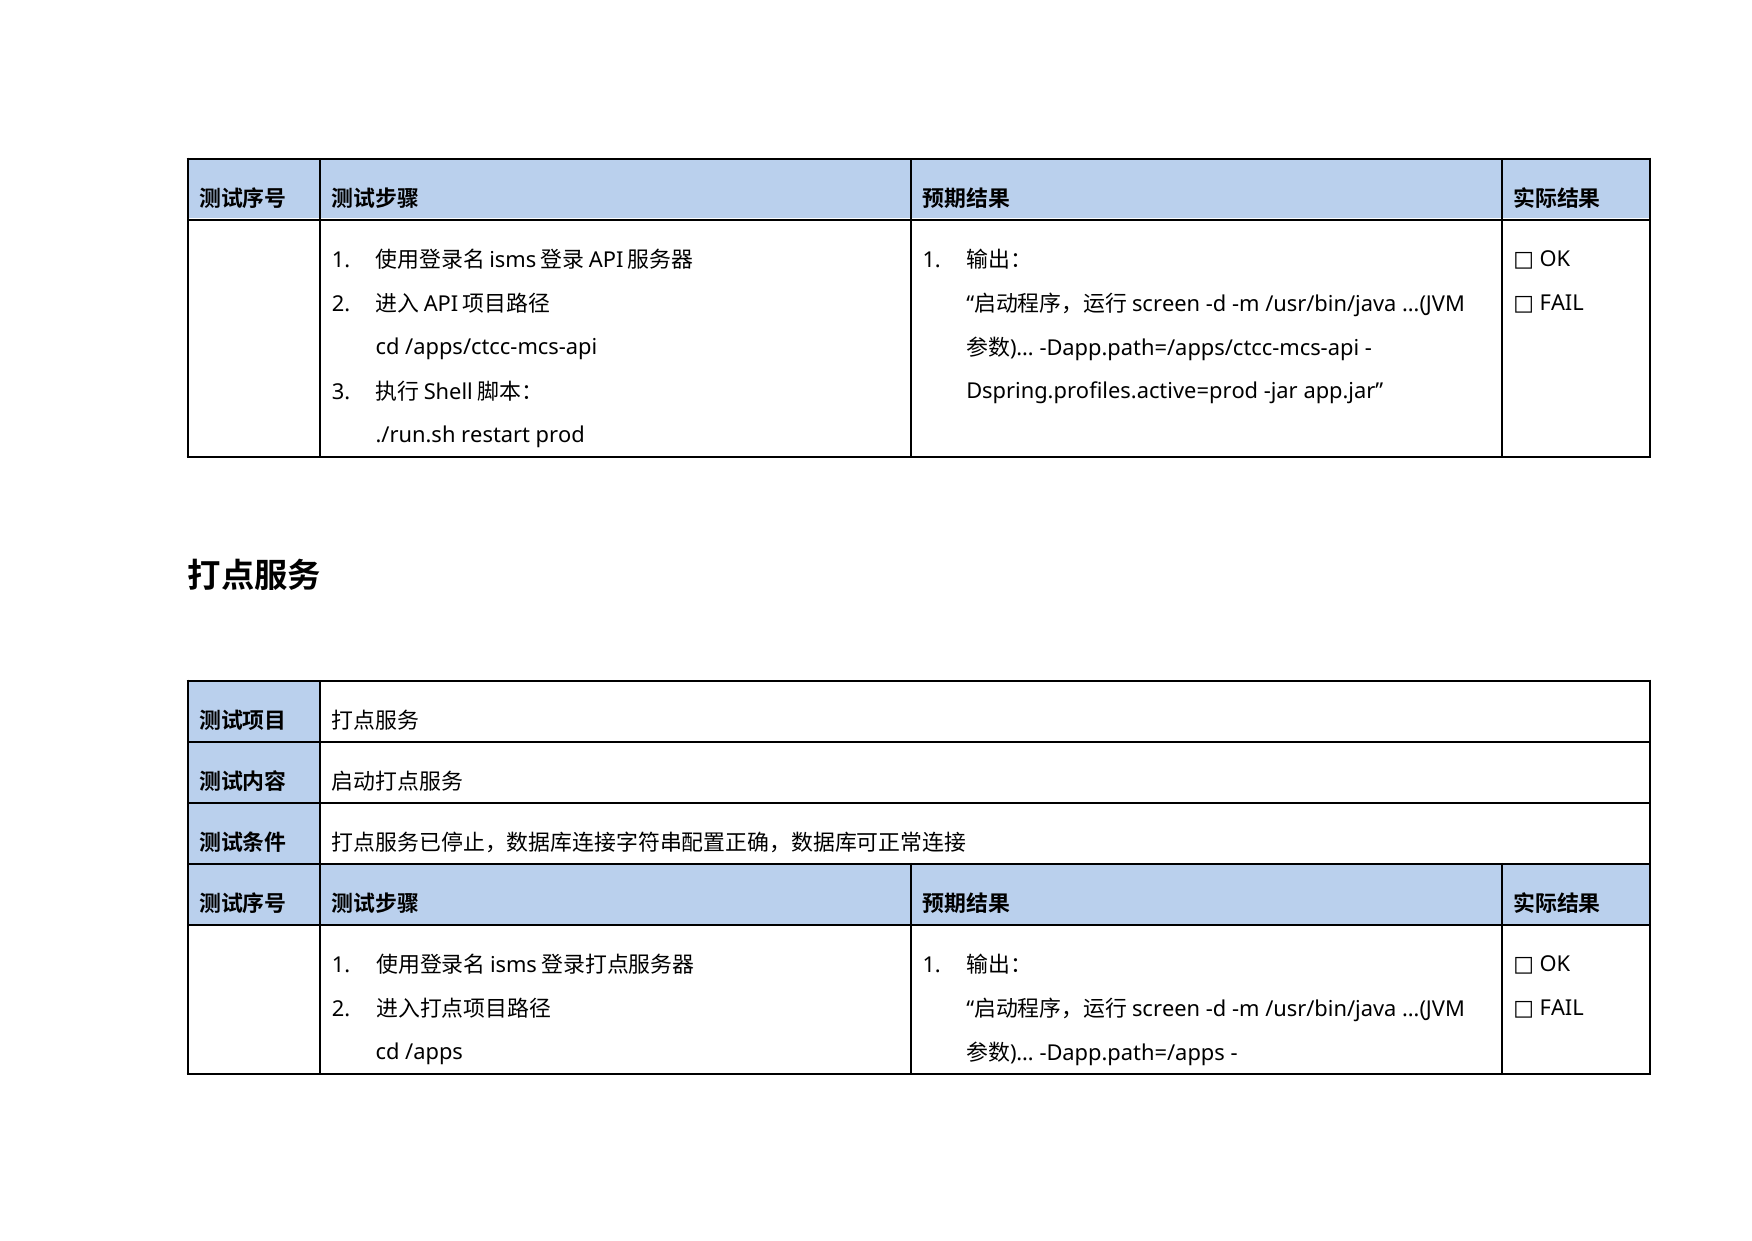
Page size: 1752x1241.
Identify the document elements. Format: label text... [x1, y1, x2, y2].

table_cell [189, 926, 319, 1073]
table_cell 测试序号 [189, 160, 319, 218]
table_header 打点服务 [321, 682, 1649, 741]
table_cell 输出： “启动程序，运行 screen -d -m /usr/bin/java …(JVM参数)… -Dapp.path=/apps -Dspring.profiles.active=prod -jar app.jar” [912, 926, 1501, 1073]
table_cell 启动打点服务 [321, 743, 1649, 802]
table_cell 使用登录名isms登录打点服务器 进入打点项目路径 cd /apps 执行Shell脚本： ./run.sh start prod [321, 926, 910, 1073]
subtitle 打点服务 [187, 529, 1564, 617]
table_cell [189, 221, 319, 456]
table_cell 使用登录名isms登录API服务器 进入API项目路径 cd /apps/ctcc-mcs-api 执行Shell脚本： ./run.sh restart prod [321, 221, 910, 456]
table_cell □ OK □ FAIL [1503, 926, 1649, 1073]
table_cell 预期结果 [912, 160, 1501, 218]
table_cell 预期结果 [912, 865, 1501, 924]
table_cell 打点服务已停止，数据库连接字符串配置正确，数据库可正常连接 [321, 804, 1649, 863]
table_cell 输出： “启动程序，运行 screen -d -m /usr/bin/java …(JVM参数)… -Dapp.path=/apps/ctcc-mcs-api -Dspring.profiles.active=prod -jar app.jar” [912, 221, 1501, 456]
table_cell 测试序号 [189, 865, 319, 924]
table_cell 测试条件 [189, 804, 319, 863]
table_cell 实际结果 [1503, 865, 1649, 924]
table_cell □ OK □ FAIL [1503, 221, 1649, 456]
table_cell 测试内容 [189, 743, 319, 802]
table_header 测试项目 [189, 682, 319, 741]
table_cell 测试步骤 [321, 865, 910, 924]
table_cell 实际结果 [1503, 160, 1649, 218]
table_cell 测试步骤 [321, 160, 910, 218]
